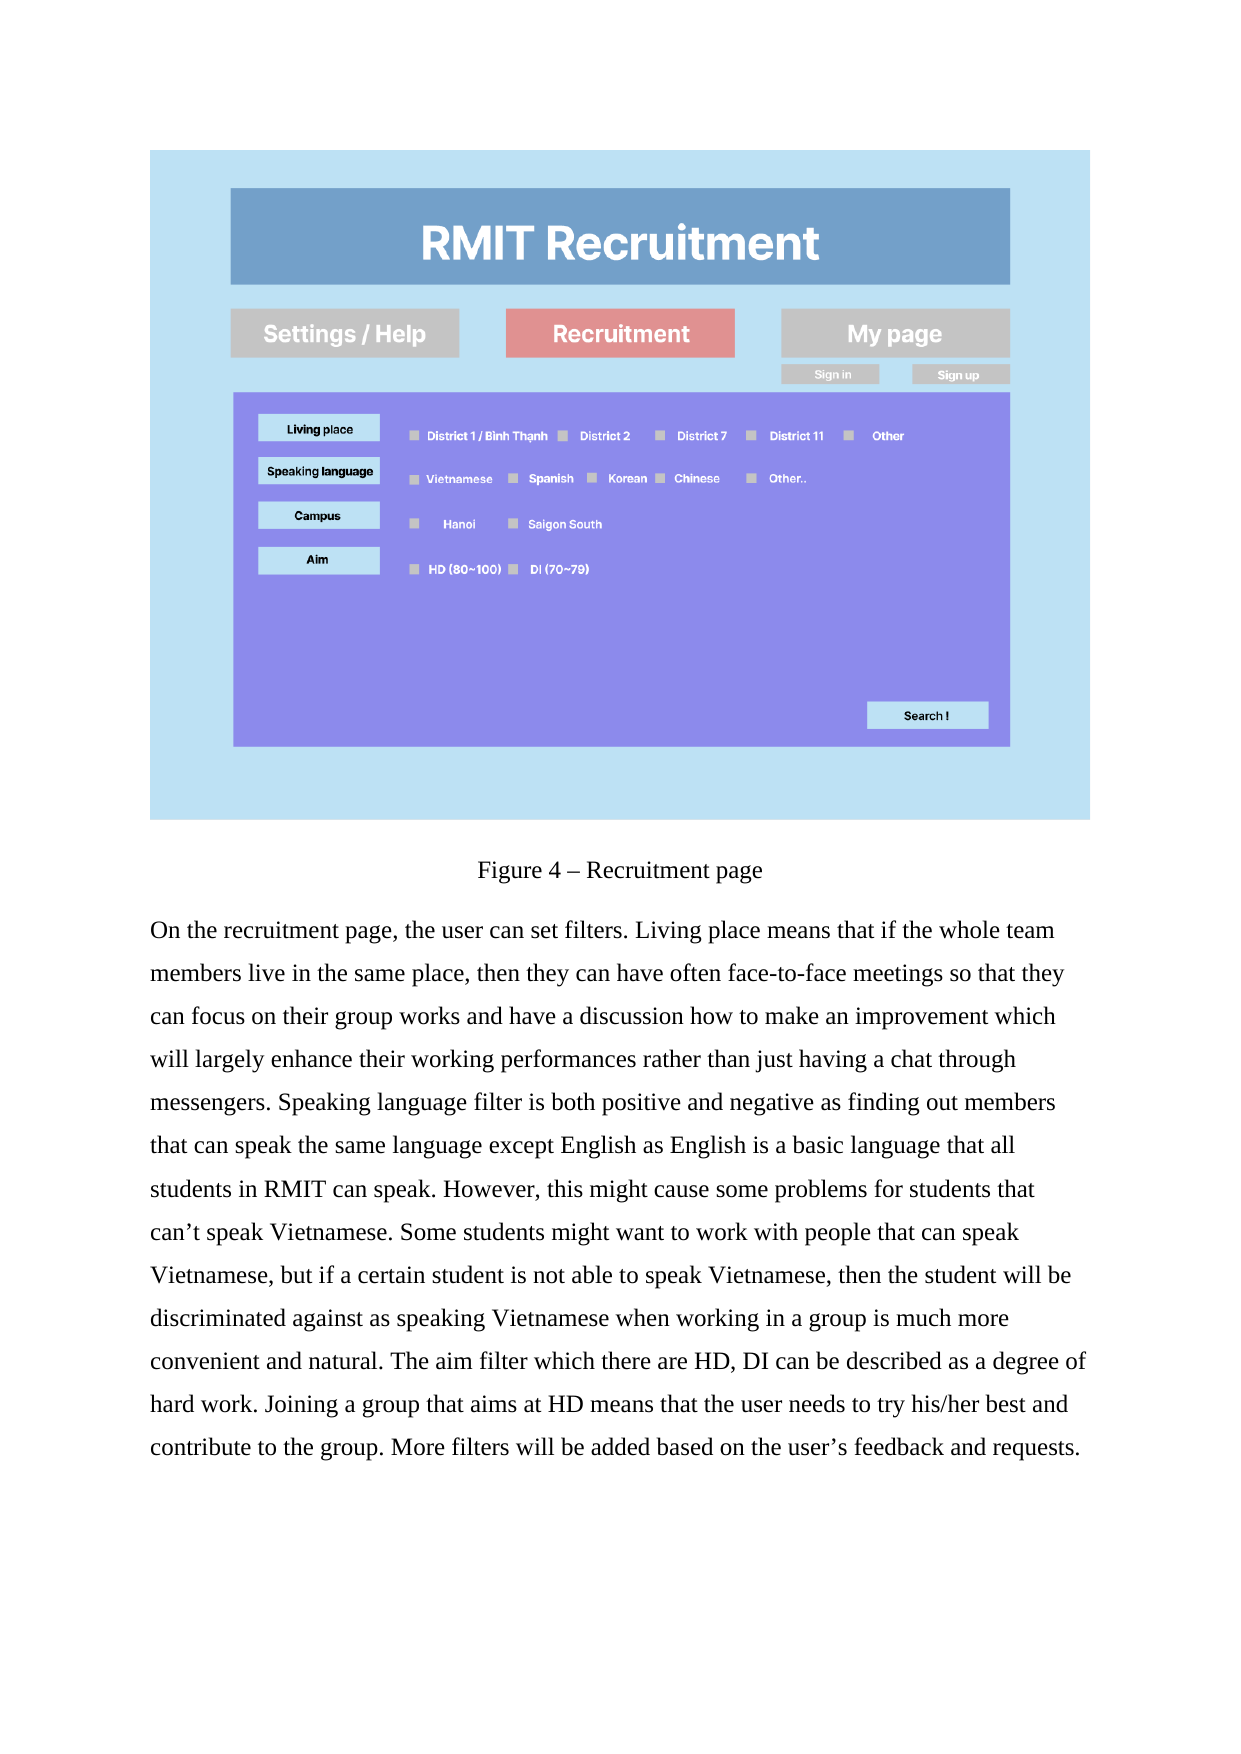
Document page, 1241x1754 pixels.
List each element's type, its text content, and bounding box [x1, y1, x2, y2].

text Figure 4 – Recruitment page [150, 855, 1090, 884]
text On the recruitment page, the user can set filters. Living place means that if the whole team members live in the same place, then they can have often face-to-face meetings so that they can focus on their group works and have a discussion how to make an improvement which will largely enhance their working performances rather than just having a chat through messengers. Speaking language filter is both positive and negative as finding out members that can speak the same language except English as English is a basic language that all students in RMIT can speak. However, this might cause some problems for students that can’t speak Vietnamese. Some students might want to work with people that can speak Vietnamese, but if a certain student is not able to speak Vietnamese, then the student will be discriminated against as speaking Vietnamese when working in a group is much more convenient and natural. The aim filter which there are HD, DI can be described as a degree of hard work. Joining a group that aims at HD means that the user needs to try his/her best and contribute to the group. More filters will be added based on the user’s feedback and requests. [150, 915, 1090, 1461]
picture [150, 150, 1091, 820]
